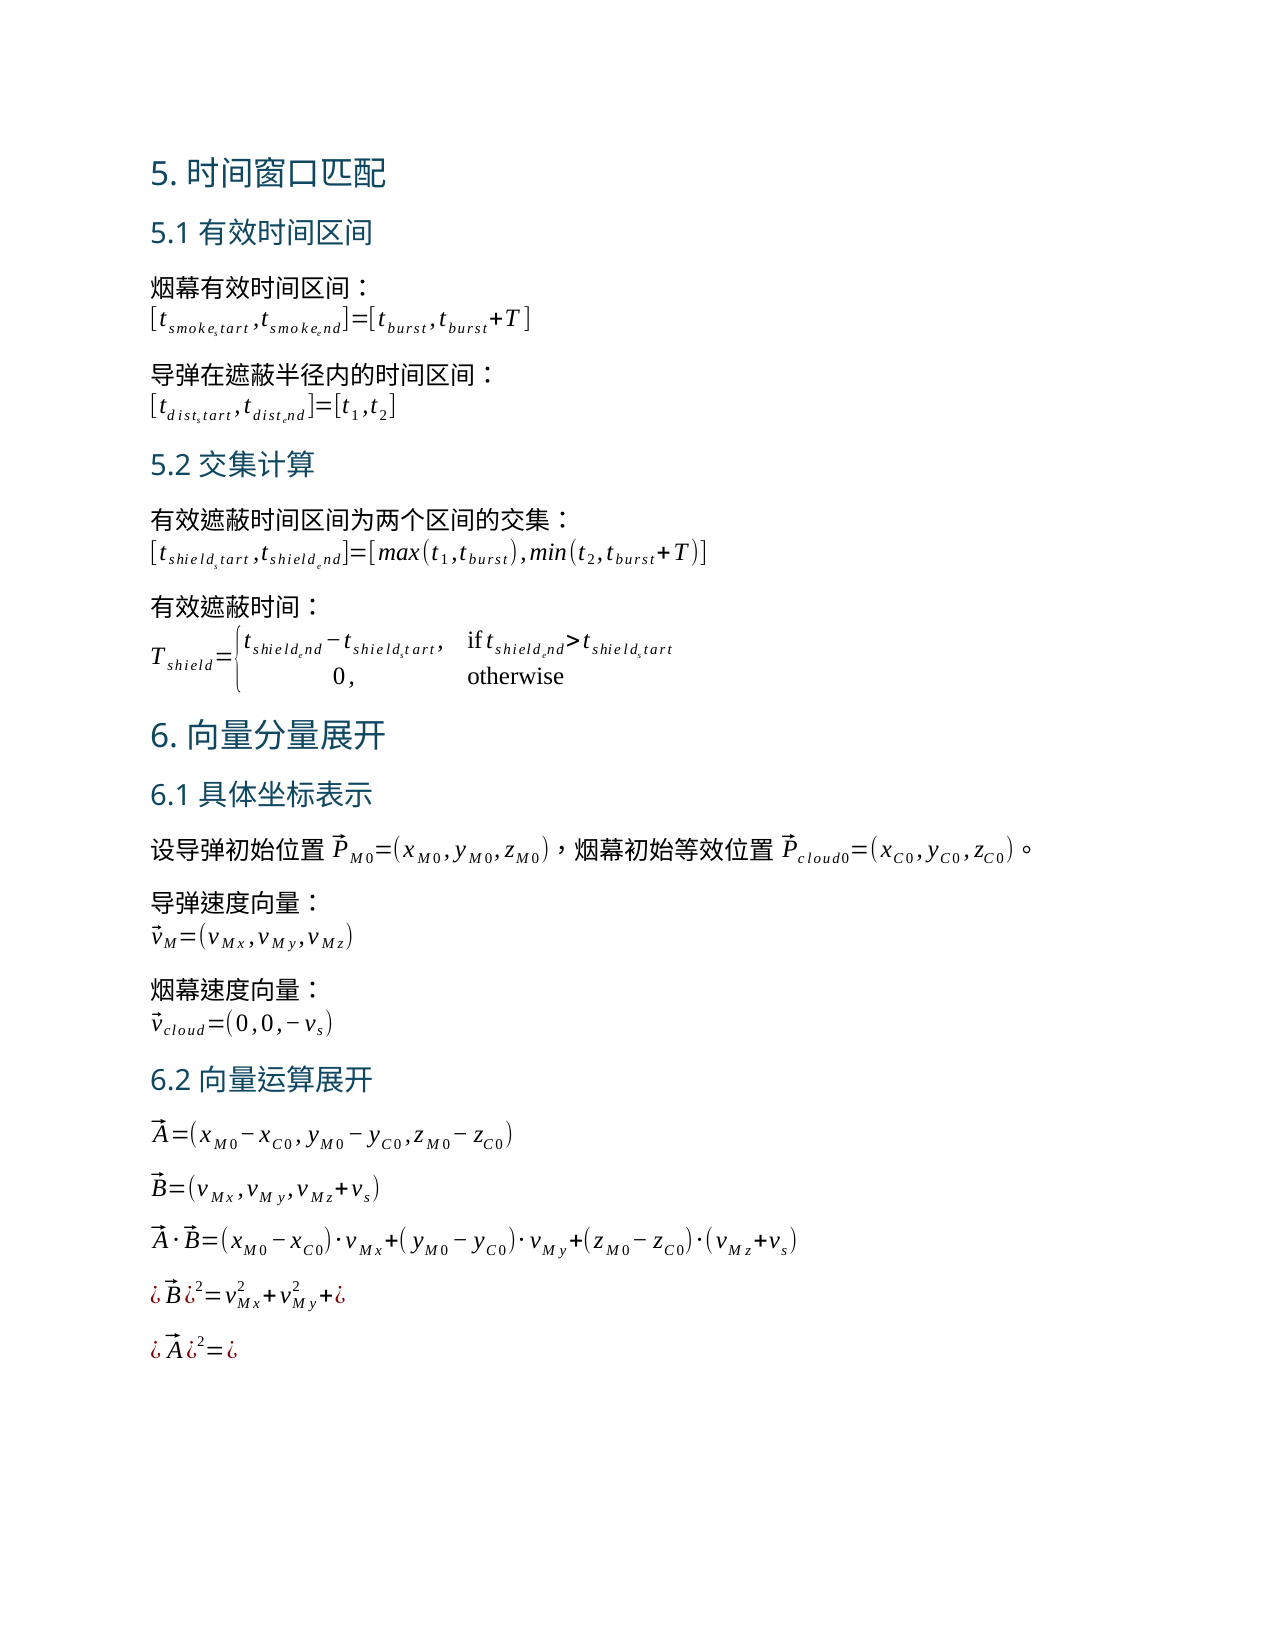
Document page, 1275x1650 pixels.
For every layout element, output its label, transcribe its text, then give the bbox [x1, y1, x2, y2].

subtitle 6.2 向量运算展开 [150, 1059, 1125, 1099]
text 烟幕速度向量： [150, 972, 1125, 1041]
subtitle 6.1 具体坐标表示 [150, 774, 1125, 814]
text 设导弹初始位置 ，烟幕初始等效位置 。 [150, 833, 1125, 867]
text 有效遮蔽时间区间为两个区间的交集： [150, 503, 1125, 571]
text 导弹速度向量： [150, 886, 1125, 954]
subtitle 5. 时间窗口匹配 [150, 150, 1125, 195]
subtitle 5.1 有效时间区间 [150, 212, 1125, 252]
text 烟幕有效时间区间： [150, 271, 1125, 339]
subtitle 5.2 交集计算 [150, 444, 1125, 484]
text 有效遮蔽时间： [150, 590, 1125, 693]
text 导弹在遮蔽半径内的时间区间： [150, 357, 1125, 426]
subtitle 6. 向量分量展开 [150, 712, 1125, 757]
